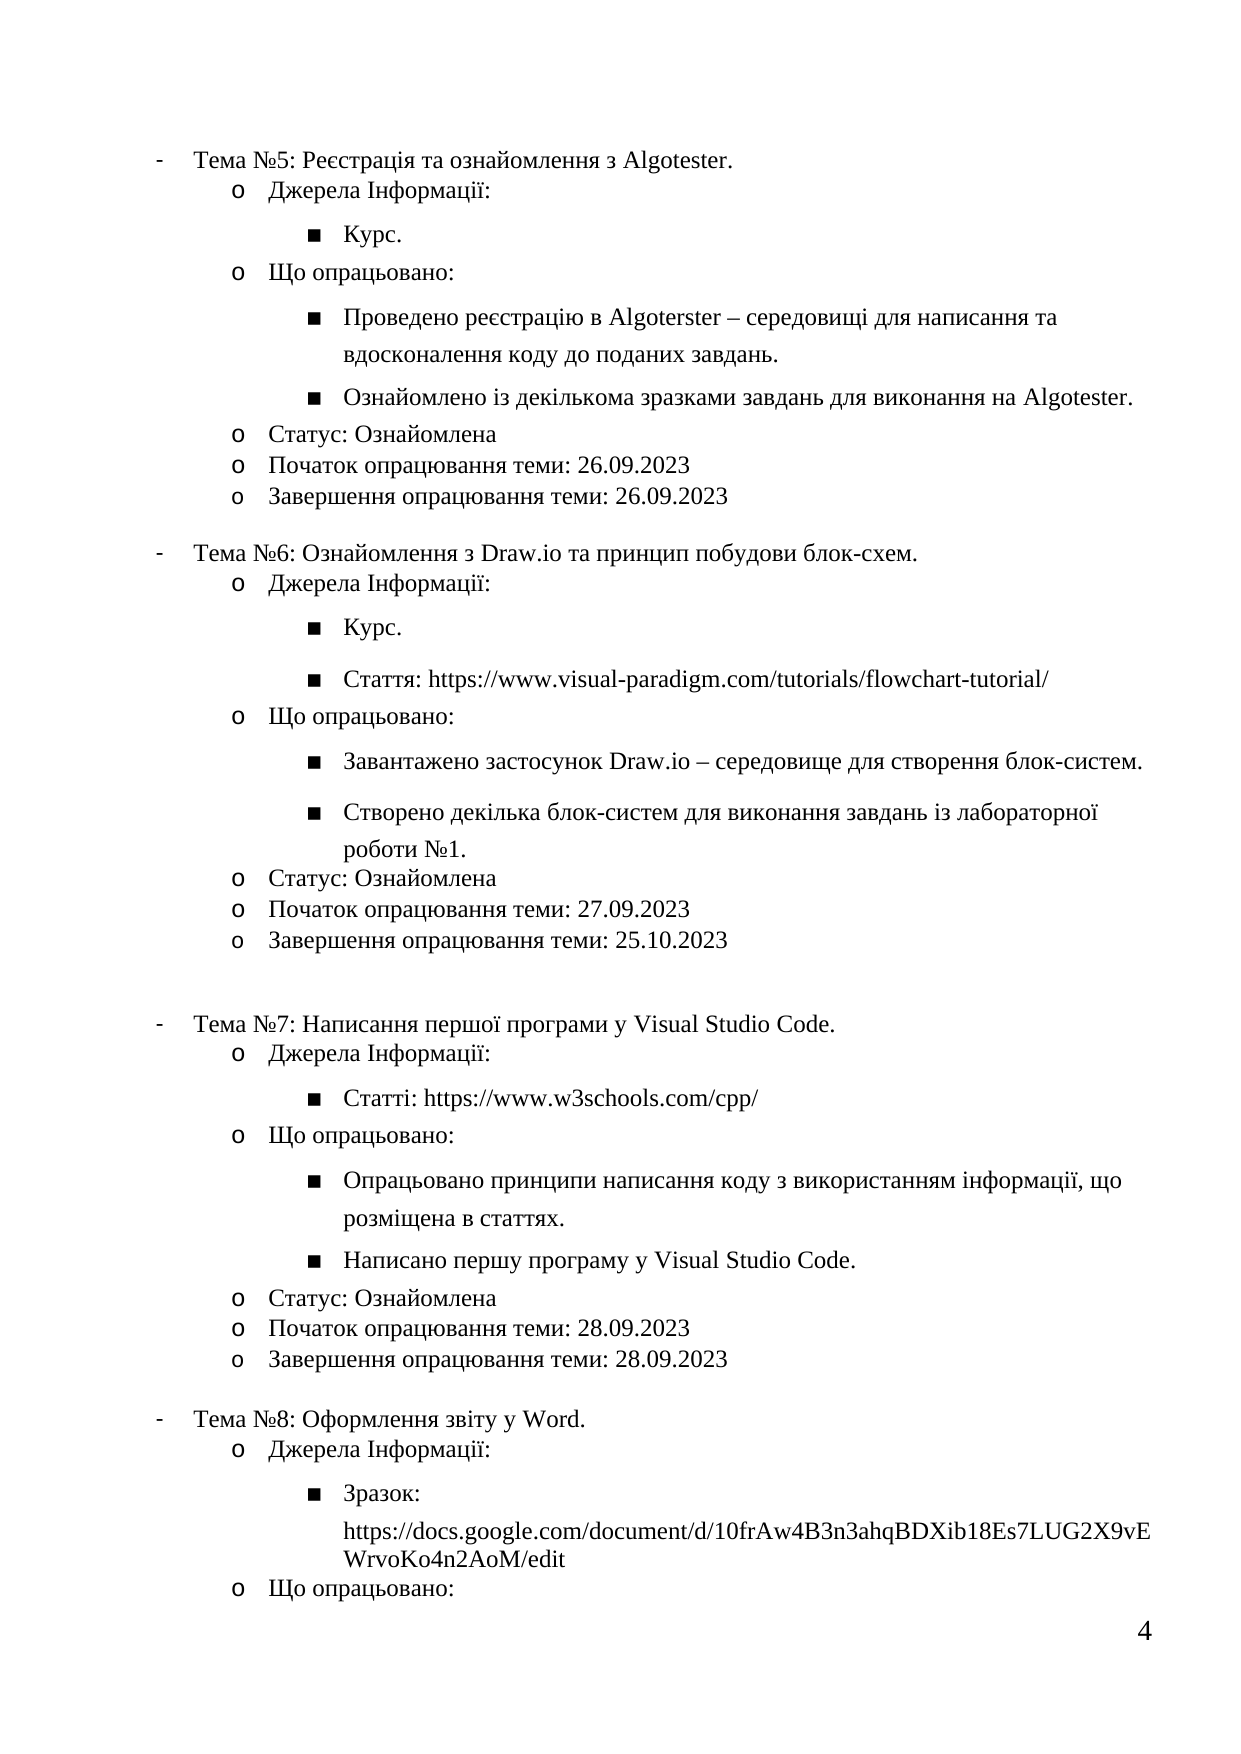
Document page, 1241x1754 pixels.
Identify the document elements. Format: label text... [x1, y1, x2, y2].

list Тема №6: Ознайомлення з Draw.io та принцип побудови блок-схем. [156, 537, 1152, 568]
list Тема №7: Написання першої програми у Visual Studio Code. [156, 1008, 1152, 1038]
list Завершення опрацювання теми: 28.09.2023 [231, 1344, 1152, 1374]
list Початок опрацювання теми: 26.09.2023 [231, 450, 1152, 481]
list Статус: Ознайомлена [231, 419, 1152, 450]
list Проведено реєстрацію в Algoterster – середовищі для написання та вдосконалення коду до поданих завдань. [306, 288, 1152, 368]
list Джерела Інформації: [231, 568, 1152, 599]
list Створено декілька блок-систем для виконання завдань із лабораторної роботи №1. [306, 783, 1152, 863]
list Завершення опрацювання теми: 25.10.2023 [231, 925, 1152, 955]
list Опрацьовано принципи написання коду з використанням інформації, що розміщена в статтях. [306, 1151, 1152, 1231]
list Джерела Інформації: [231, 1434, 1152, 1464]
list Статус: Ознайомлена [231, 1283, 1152, 1313]
list Що опрацьовано: [231, 701, 1152, 732]
list Написано першу програму у Visual Studio Code. [306, 1231, 1152, 1283]
list Тема №5: Реєстрація та ознайомлення з Algotester. [156, 144, 1152, 175]
list Що опрацьовано: [231, 1573, 1152, 1604]
list Початок опрацювання теми: 28.09.2023 [231, 1313, 1152, 1344]
list Джерела Інформації: [231, 1038, 1152, 1069]
list Зразок: https://docs.google.com/document/d/10frAw4B3n3ahqBDXib18Es7LUG2X9vEWrvoKo4n2AoM/edit [306, 1464, 1152, 1573]
list Джерела Інформації: [231, 175, 1152, 206]
list Курс. [306, 206, 1152, 257]
list Статус: Ознайомлена [231, 863, 1152, 894]
list Курс. [306, 599, 1152, 650]
list Ознайомлено із декількома зразками завдань для виконання на Algotester. [306, 368, 1152, 419]
list Початок опрацювання теми: 27.09.2023 [231, 894, 1152, 925]
list Статті: https://www.w3schools.com/cpp/ [306, 1069, 1152, 1121]
list Що опрацьовано: [231, 1121, 1152, 1151]
list Завантажено застосунок Draw.io – середовище для створення блок-систем. [306, 732, 1152, 783]
list Стаття: https://www.visual-paradigm.com/tutorials/flowchart-tutorial/ [306, 650, 1152, 701]
list Що опрацьовано: [231, 257, 1152, 288]
list Тема №8: Оформлення звіту у Word. [156, 1403, 1152, 1434]
list Завершення опрацювання теми: 26.09.2023 [231, 481, 1152, 511]
